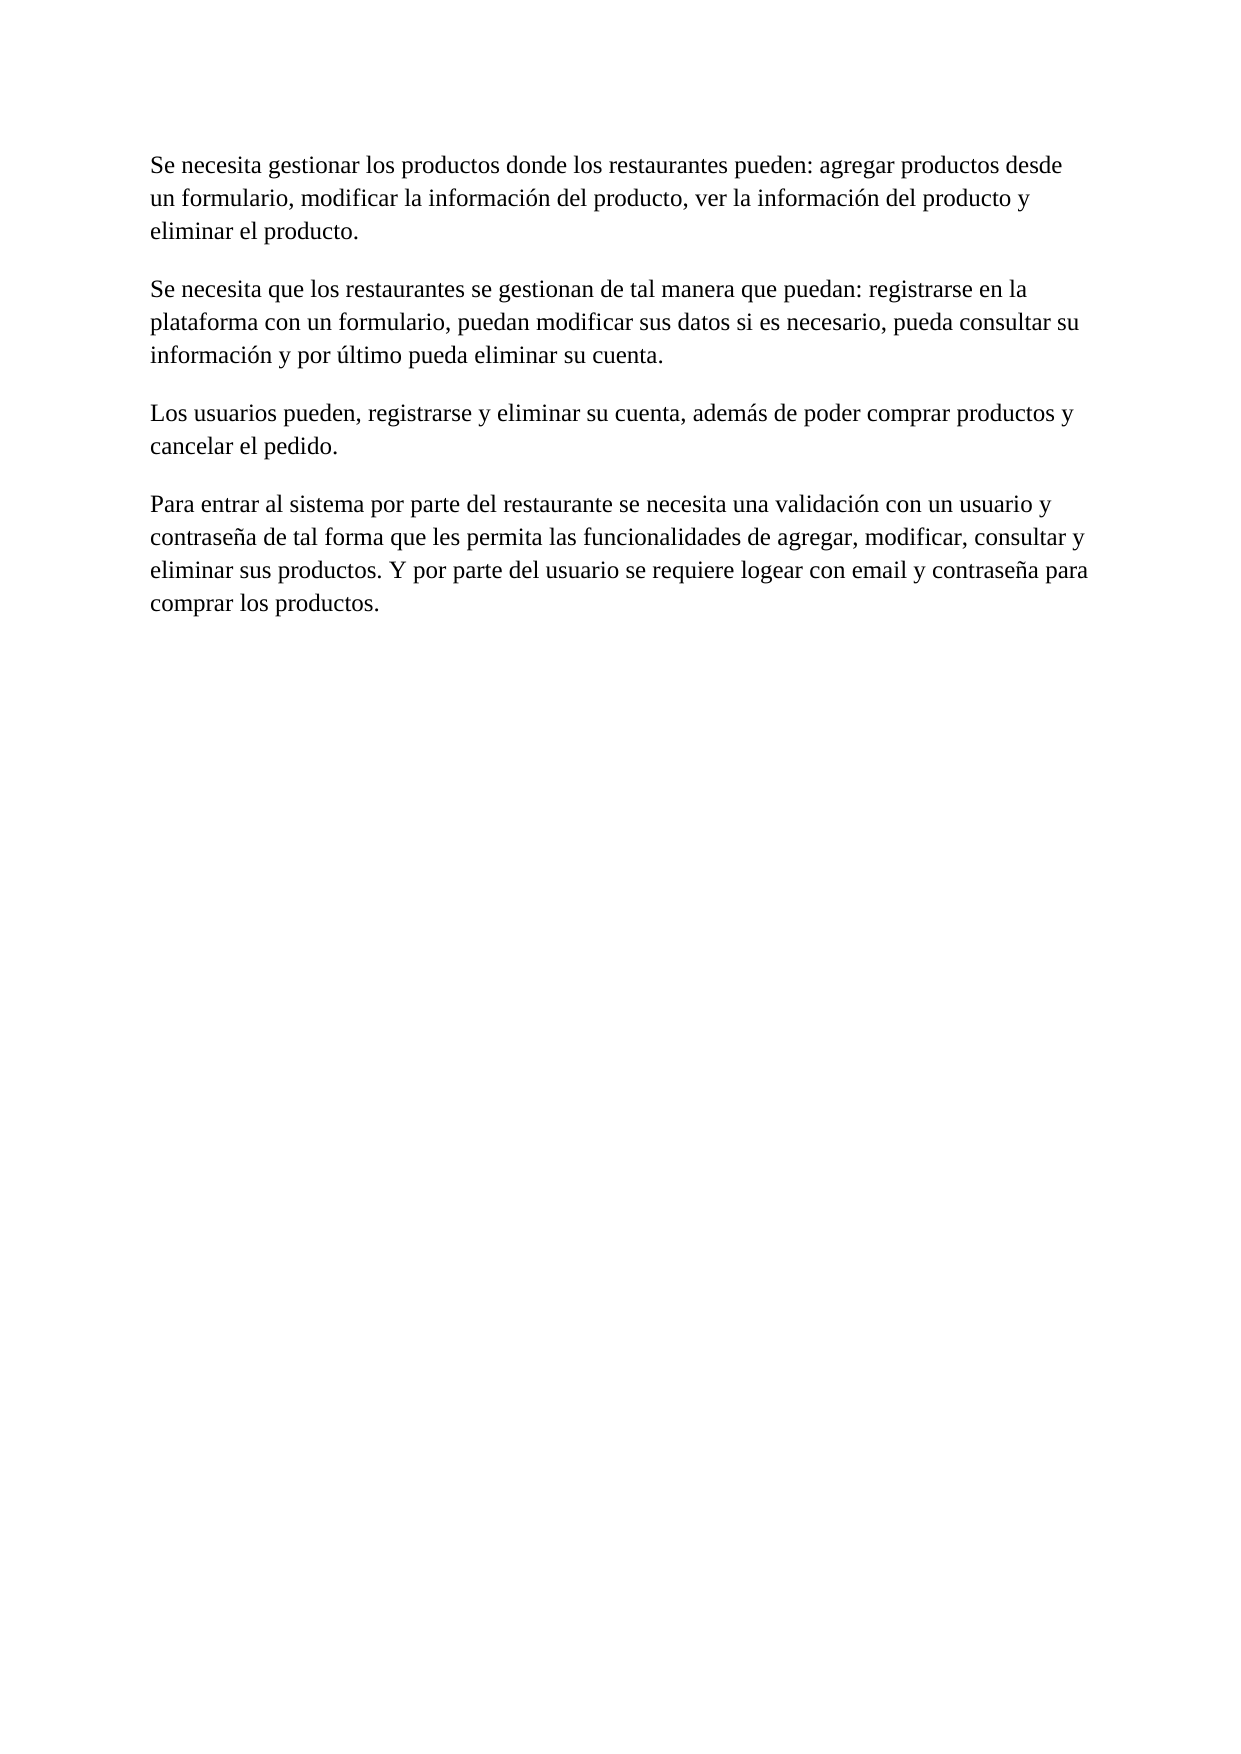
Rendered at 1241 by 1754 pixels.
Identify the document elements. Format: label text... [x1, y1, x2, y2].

text Los usuarios pueden, registrarse y eliminar su cuenta, además de poder comprar productos y cancelar el pedido. [150, 398, 1090, 460]
text Se necesita que los restaurantes se gestionan de tal manera que puedan: registrarse en la plataforma con un formulario, puedan modificar sus datos si es necesario, pueda consultar su información y por último pueda eliminar su cuenta. [150, 274, 1090, 369]
text Para entrar al sistema por parte del restaurante se necesita una validación con un usuario y contraseña de tal forma que les permita las funcionalidades de agregar, modificar, consultar y eliminar sus productos. Y por parte del usuario se requiere logear con email y contraseña para comprar los productos. [150, 489, 1090, 617]
